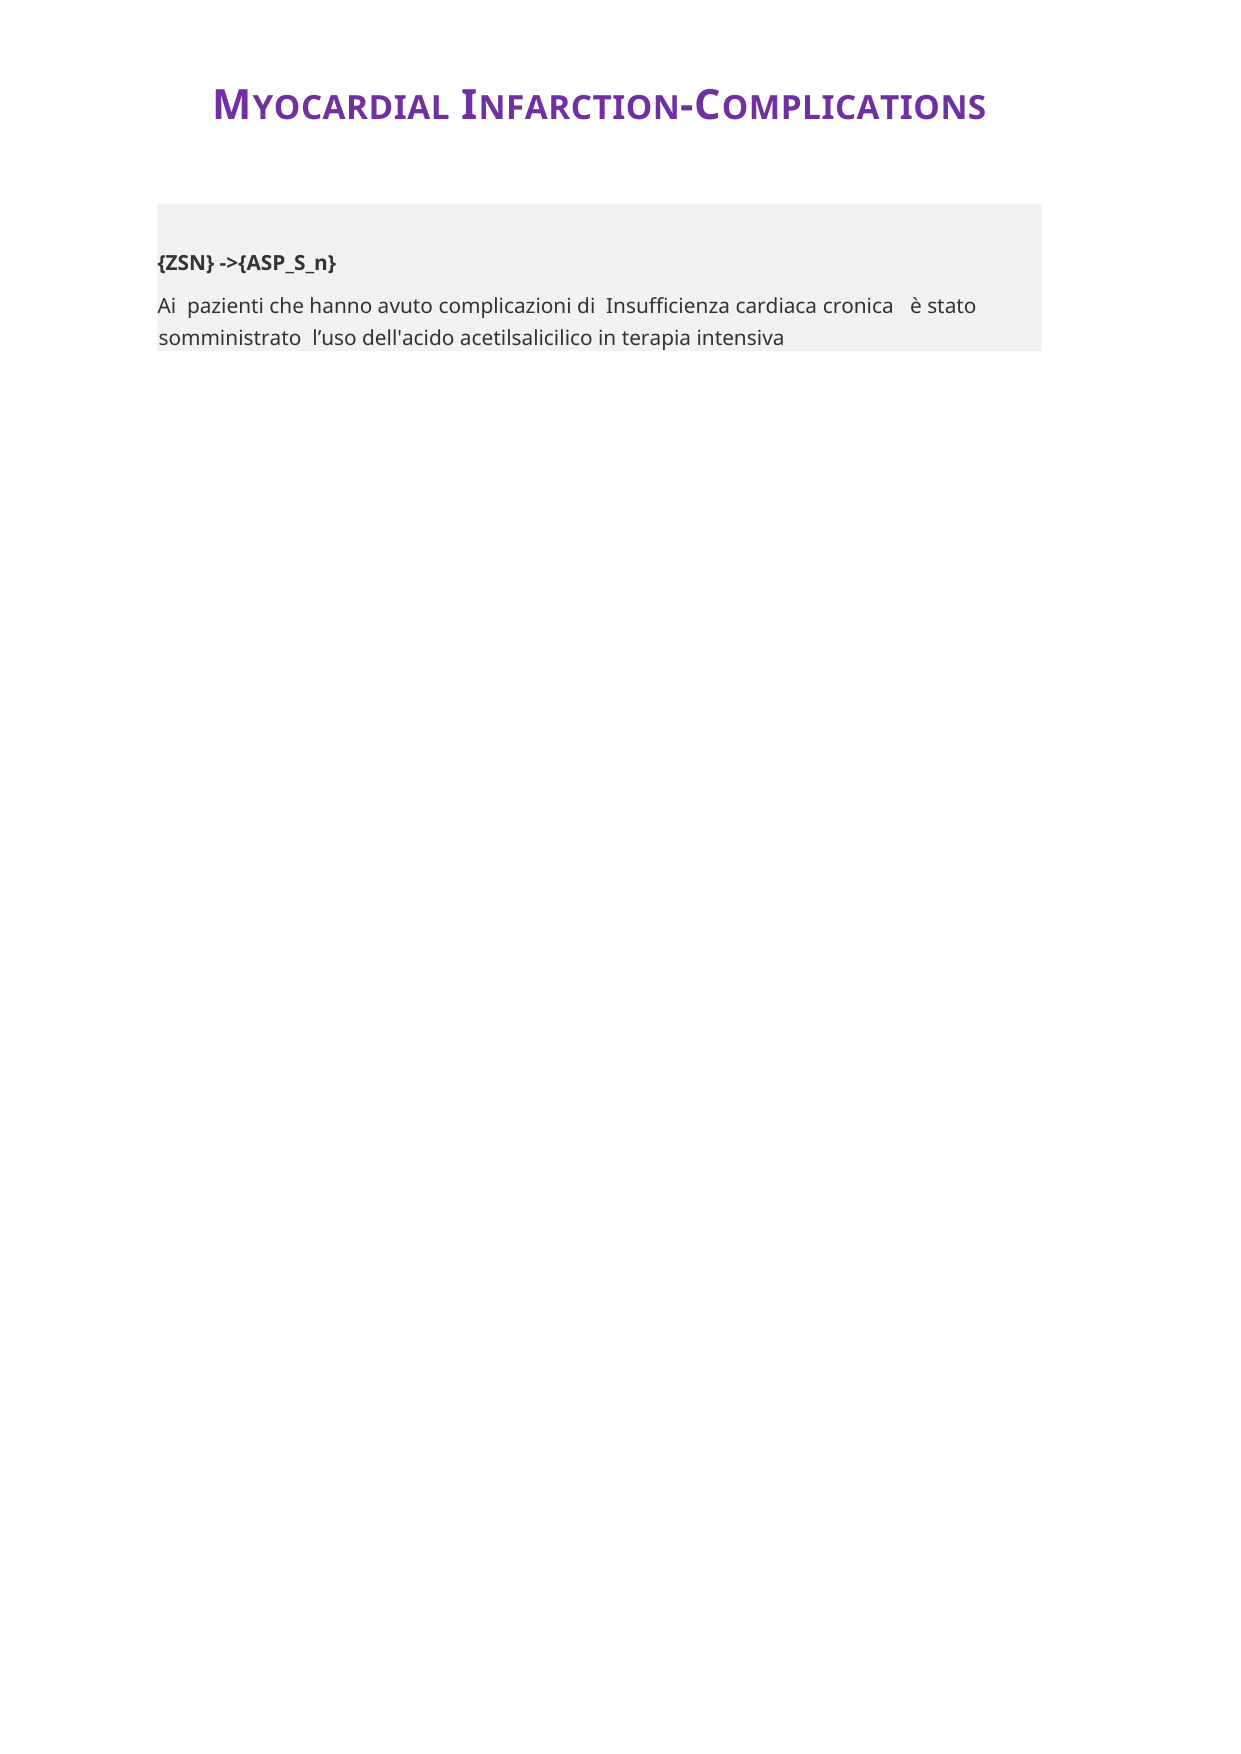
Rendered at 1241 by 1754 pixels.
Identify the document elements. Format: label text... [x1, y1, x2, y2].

text Ai pazienti che hanno avuto complicazioni di Insufficienza cardiaca cronica è stato somministrato l’uso dell'acido acetilsalicilico in terapia intensiva [157, 291, 1042, 351]
text {ZSN} ->{ASP_S_n} [157, 248, 1042, 276]
